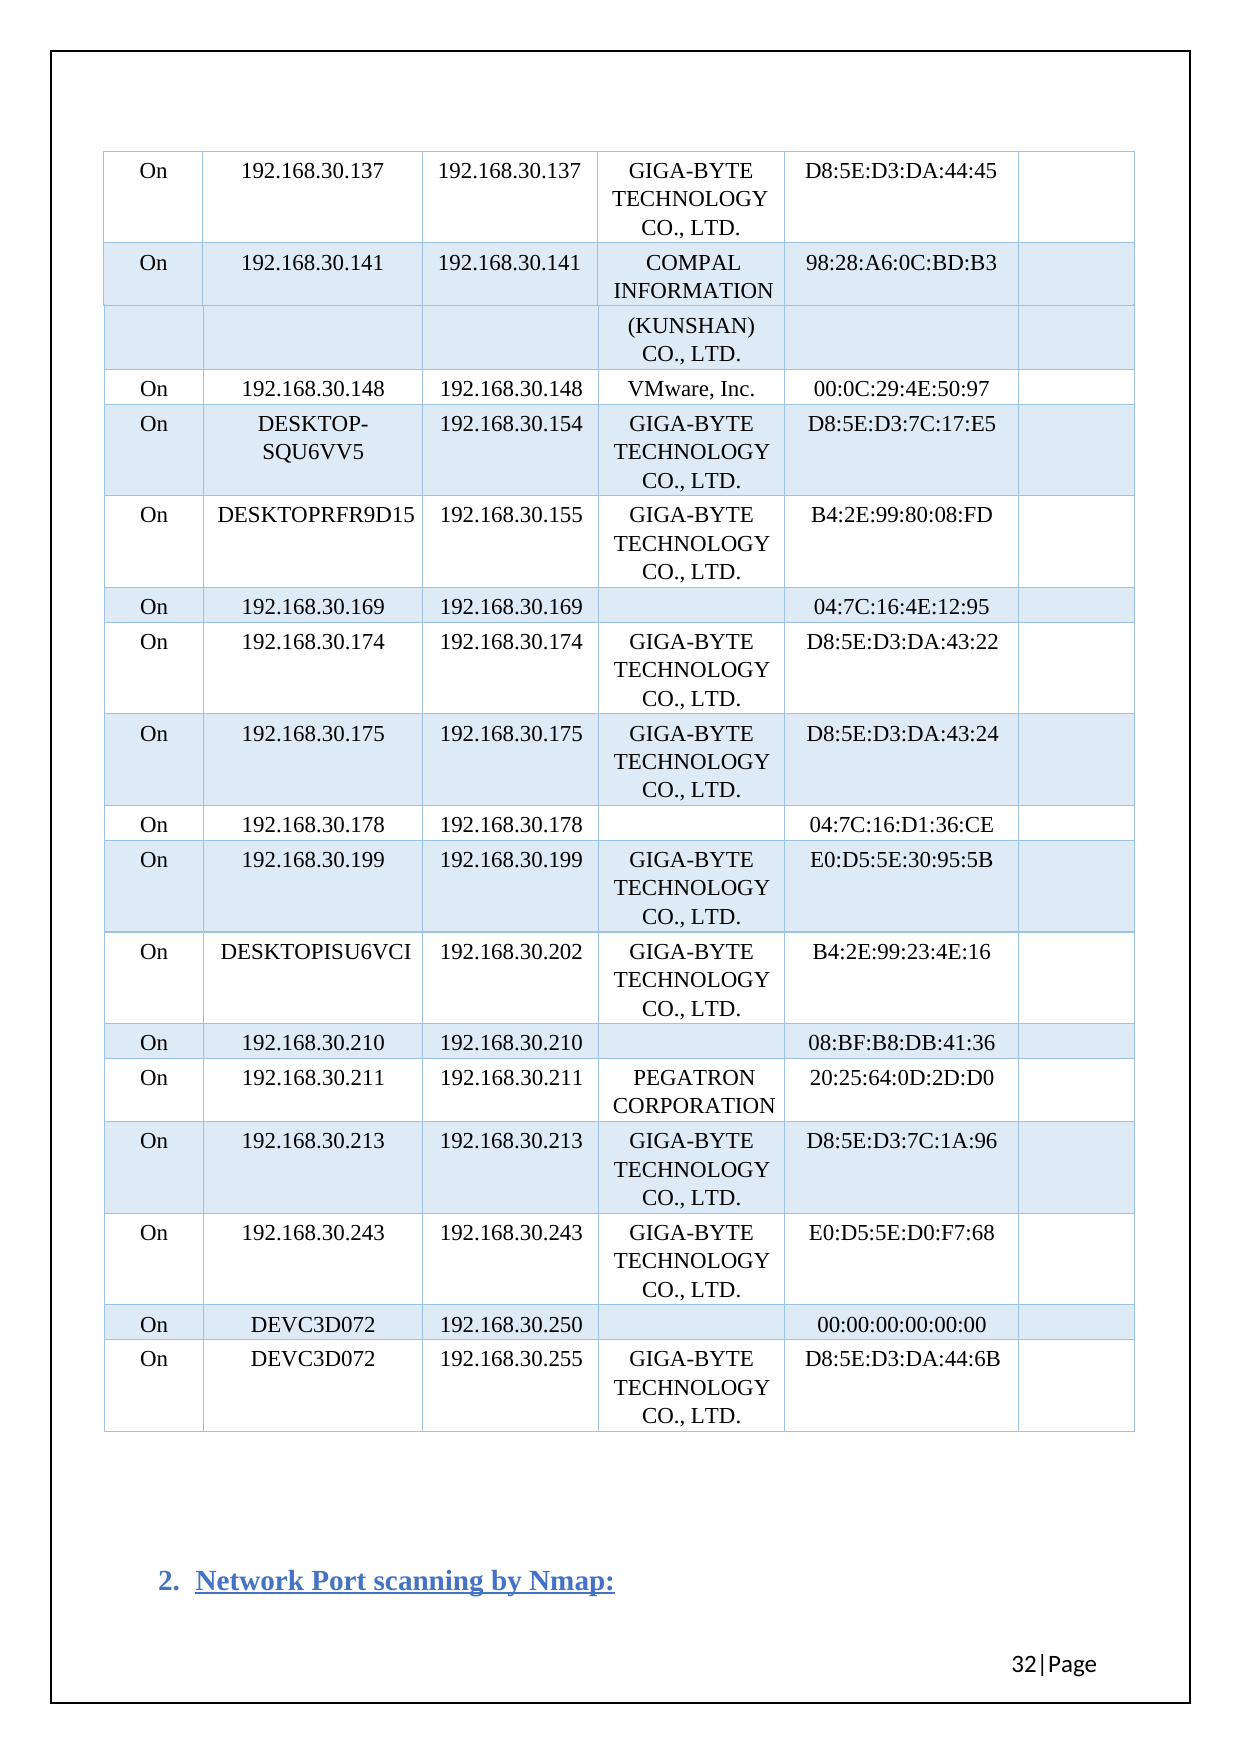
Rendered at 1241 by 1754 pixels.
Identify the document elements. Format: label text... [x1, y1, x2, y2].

table_cell E0:D5:5E:30:95:5B [785, 841, 1018, 931]
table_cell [598, 152, 784, 242]
table_cell GIGA-BYTE TECHNOLOGY CO., LTD. [599, 1122, 784, 1213]
table_cell 192.168.30.155 [423, 496, 598, 587]
table_cell On [105, 806, 203, 840]
table_cell GIGA-BYTE TECHNOLOGY CO., LTD. [599, 623, 784, 713]
table_cell DESKTOPISU6VCI [204, 933, 422, 1023]
table_cell [599, 1024, 784, 1058]
table_cell [599, 806, 784, 840]
table_cell 192.168.30.213 [204, 1122, 422, 1213]
table_cell On [105, 496, 203, 587]
table_cell On [105, 1059, 203, 1121]
table_cell [1019, 933, 1134, 1023]
table_cell GIGA-BYTE TECHNOLOGY CO., LTD. [599, 841, 784, 931]
table_cell 192.168.30.211 [423, 1059, 598, 1121]
table_cell 04:7C:16:4E:12:95 [785, 588, 1018, 622]
table_cell [1019, 1059, 1134, 1121]
table_cell D8:5E:D3:7C:17:E5 [785, 405, 1018, 495]
table_cell 192.168.30.243 [204, 1214, 422, 1304]
table_cell D8:5E:D3:DA:44:45 [785, 152, 1018, 242]
table_cell DESKTOP- SQU6VV5 [204, 405, 422, 495]
table_cell On [105, 1122, 203, 1213]
table_cell GIGA-BYTE TECHNOLOGY CO., LTD. [599, 1214, 784, 1304]
table_cell On [105, 1024, 203, 1058]
table_cell [785, 306, 1018, 369]
table_cell 192.168.30.169 [423, 588, 598, 622]
table_cell On [105, 588, 203, 622]
table_cell COMPAL INFORMATION [598, 243, 784, 305]
table_cell DEVC3D072 [204, 1305, 422, 1339]
table_cell [1019, 806, 1134, 840]
table_cell On [105, 714, 203, 805]
table_cell 192.168.30.148 [204, 370, 422, 403]
table_cell 20:25:64:0D:2D:D0 [785, 1059, 1018, 1121]
table_cell 98:28:A6:0C:BD:B3 [785, 243, 1018, 305]
table_cell 192.168.30.199 [423, 841, 598, 931]
table_cell On [104, 243, 202, 305]
table_cell D8:5E:D3:7C:1A:96 [785, 1122, 1018, 1213]
table_cell GIGA-BYTE TECHNOLOGY CO., LTD. [599, 933, 784, 1023]
table_cell GIGA-BYTE TECHNOLOGY CO., LTD. [599, 405, 784, 495]
table_cell 192.168.30.178 [204, 806, 422, 840]
table_cell 192.168.30.148 [423, 370, 598, 403]
table_cell On [105, 1214, 203, 1304]
table_cell [204, 306, 422, 369]
table_cell 08:BF:B8:DB:41:36 [785, 1024, 1018, 1058]
table_cell On [104, 152, 202, 242]
table_cell 192.168.30.250 [423, 1305, 598, 1339]
table_cell (KUNSHAN) CO., LTD. [599, 306, 784, 369]
table_cell D8:5E:D3:DA:43:24 [785, 714, 1018, 805]
table_cell [599, 1305, 784, 1339]
table_cell B4:2E:99:23:4E:16 [785, 933, 1018, 1023]
table_cell On [105, 933, 203, 1023]
table_cell [1019, 1305, 1134, 1339]
table_cell 192.168.30.137 [423, 152, 597, 242]
table_cell [1019, 623, 1134, 713]
table_cell D8:5E:D3:DA:44:6B [785, 1340, 1018, 1431]
table_cell [1019, 1024, 1134, 1058]
table_cell 192.168.30.243 [423, 1214, 598, 1304]
table_cell [1019, 1340, 1134, 1431]
table_cell 192.168.30.211 [204, 1059, 422, 1121]
table_cell 00:00:00:00:00:00 [785, 1305, 1018, 1339]
table_cell [1019, 405, 1134, 495]
table_cell [1019, 370, 1134, 403]
table_cell 192.168.30.175 [423, 714, 598, 805]
table_cell 192.168.30.169 [204, 588, 422, 622]
table_cell E0:D5:5E:D0:F7:68 [785, 1214, 1018, 1304]
table_cell [105, 306, 203, 369]
table_cell 192.168.30.199 [204, 841, 422, 931]
table_cell 192.168.30.141 [203, 243, 422, 305]
table_cell 192.168.30.174 [204, 623, 422, 713]
table_cell 192.168.30.174 [423, 623, 598, 713]
table_cell [423, 306, 598, 369]
table_cell 192.168.30.175 [204, 714, 422, 805]
table_cell On [105, 623, 203, 713]
table_cell DESKTOPRFR9D15 [204, 496, 422, 587]
table_cell On [105, 1305, 203, 1339]
table_cell 192.168.30.141 [423, 243, 597, 305]
table_cell [1019, 496, 1134, 587]
table_cell On [105, 405, 203, 495]
table_cell On [105, 1340, 203, 1431]
table_cell 192.168.30.178 [423, 806, 598, 840]
table_cell [1019, 243, 1134, 305]
table_cell 192.168.30.213 [423, 1122, 598, 1213]
table_cell GIGA-BYTE TECHNOLOGY CO., LTD. [599, 496, 784, 587]
table_cell B4:2E:99:80:08:FD [785, 496, 1018, 587]
table_cell [1019, 714, 1134, 805]
table_cell [599, 588, 784, 622]
table_cell 192.168.30.154 [423, 405, 598, 495]
table_cell D8:5E:D3:DA:43:22 [785, 623, 1018, 713]
table_cell VMware, Inc. [599, 370, 784, 403]
table_cell 192.168.30.210 [423, 1024, 598, 1058]
table_cell [1019, 1214, 1134, 1304]
table_cell 192.168.30.202 [423, 933, 598, 1023]
table_cell [1019, 588, 1134, 622]
table_cell GIGA-BYTE TECHNOLOGY CO., LTD. [599, 714, 784, 805]
table_cell [1019, 1122, 1134, 1213]
table_cell 04:7C:16:D1:36:CE [785, 806, 1018, 840]
table_cell 192.168.30.255 [423, 1340, 598, 1431]
table_cell 192.168.30.210 [204, 1024, 422, 1058]
table_cell PEGATRON CORPORATION [599, 1059, 784, 1121]
list Network Port scanning by Nmap: [158, 1563, 1162, 1597]
table_cell 192.168.30.137 [203, 152, 422, 242]
table_cell [1019, 841, 1134, 931]
table_cell 00:0C:29:4E:50:97 [785, 370, 1018, 403]
table_cell On [105, 841, 203, 931]
table_cell DEVC3D072 [204, 1340, 422, 1431]
table_cell [1019, 152, 1134, 242]
table_cell [1019, 306, 1134, 369]
table_cell GIGA-BYTE TECHNOLOGY CO., LTD. [599, 1340, 784, 1431]
table_cell On [105, 370, 203, 403]
